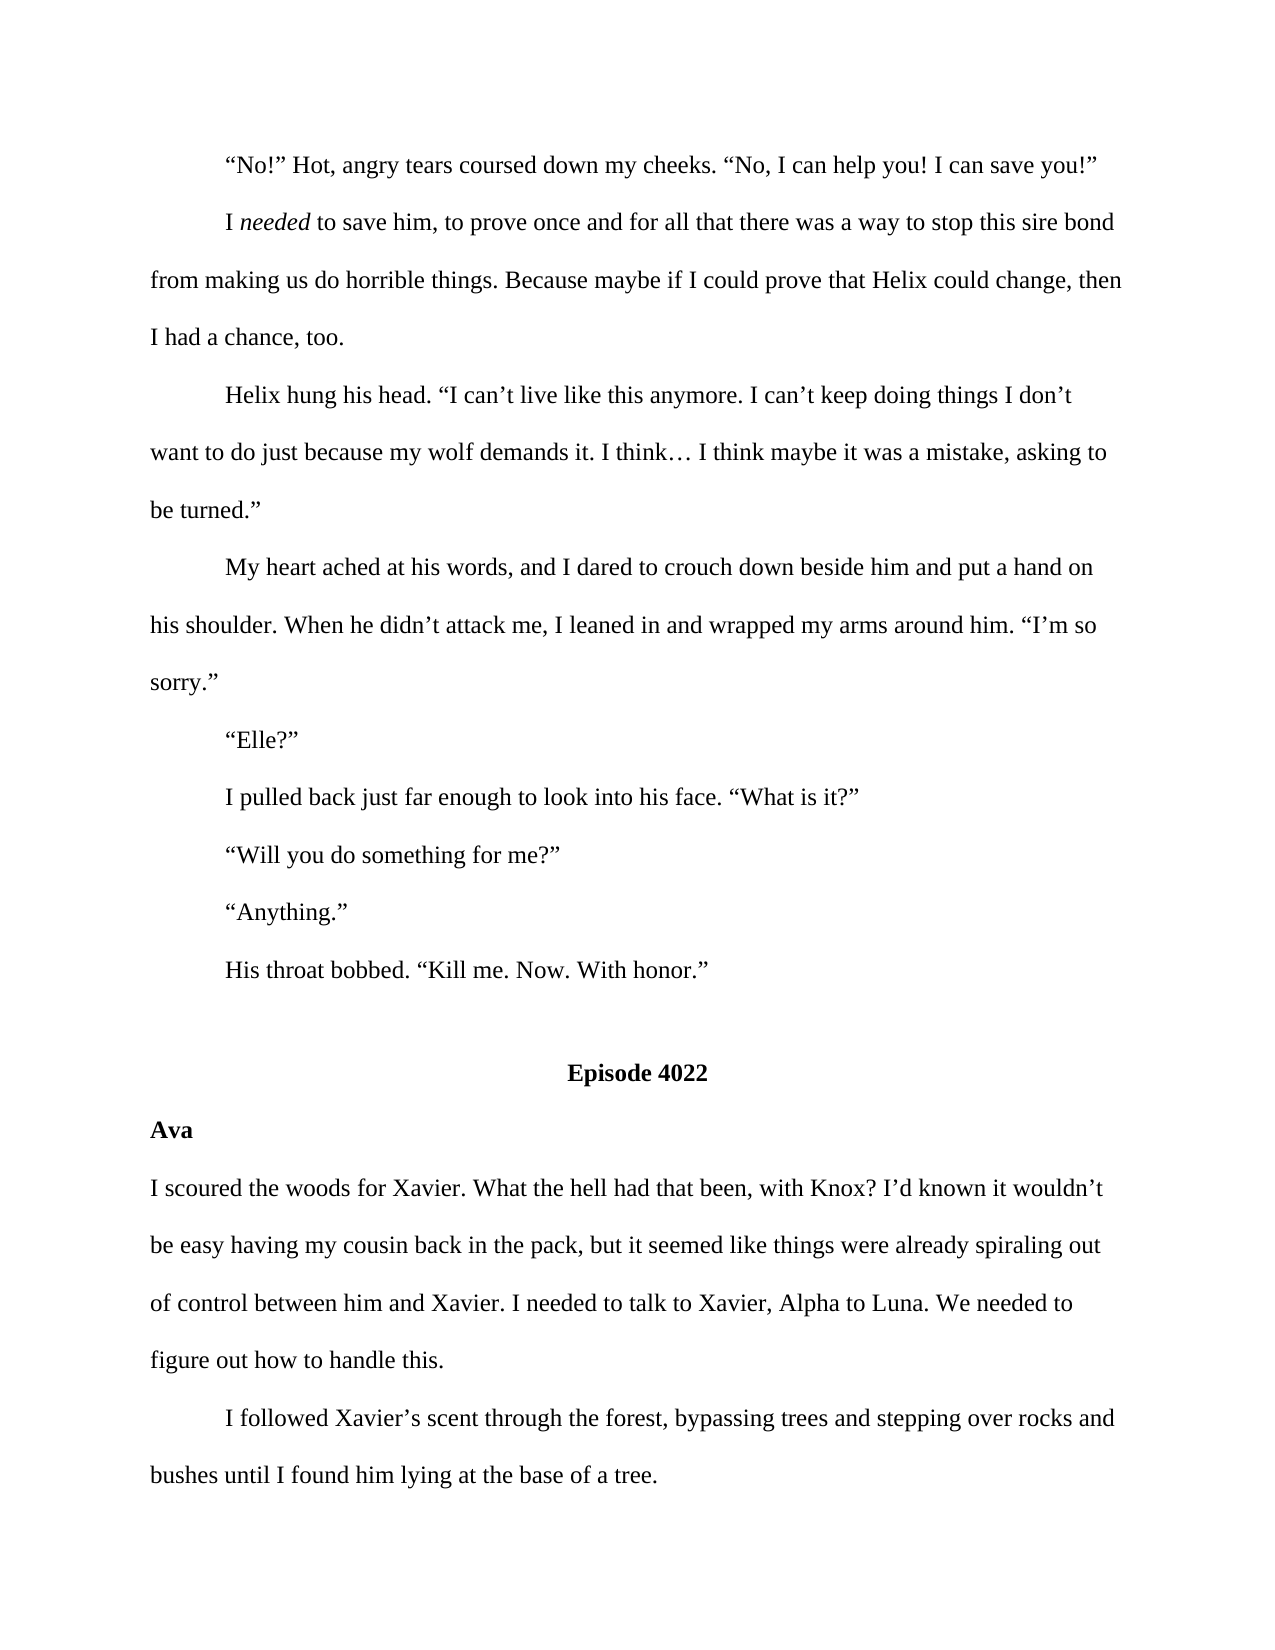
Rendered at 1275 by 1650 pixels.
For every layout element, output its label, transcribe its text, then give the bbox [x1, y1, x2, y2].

text I followed Xavier’s scent through the forest, bypassing trees and stepping over rocks and bushes until I found him lying at the base of a tree. [150, 1403, 1125, 1489]
text I scoured the woods for Xavier. What the hell had that been, with Knox? I’d known it wouldn’t be easy having my cousin back in the pack, but it seemed like things were already spiraling out of control between him and Xavier. I needed to talk to Xavier, Alpha to Luna. We needed to figure out how to handle this. [150, 1173, 1125, 1374]
text “Anything.” [150, 897, 1125, 926]
text His throat bobbed. “Kill me. Now. With honor.” [150, 955, 1125, 984]
text My heart ached at his words, and I dared to crouch down beside him and put a hand on his shoulder. When he didn’t attack me, I leaned in and wrapped my arms around him. “I’m so sorry.” [150, 552, 1125, 696]
text I needed to save him, to prove once and for all that there was a way to stop this sire bond from making us do horrible things. Because maybe if I could prove that Helix could change, then I had a chance, too. [150, 207, 1125, 351]
text “No!” Hot, angry tears coursed down my cheeks. “No, I can help you! I can save you!” [150, 150, 1125, 179]
text I pulled back just far enough to look into his face. “What is it?” [150, 782, 1125, 811]
text Ava [150, 1115, 1125, 1144]
text Helix hung his head. “I can’t live like this anymore. I can’t keep doing things I don’t want to do just because my wolf demands it. I think… I think maybe it was a mistake, asking to be turned.” [150, 380, 1125, 524]
text “Elle?” [150, 725, 1125, 754]
subtitle Episode 4022 [150, 1058, 1125, 1087]
text “Will you do something for me?” [150, 840, 1125, 869]
